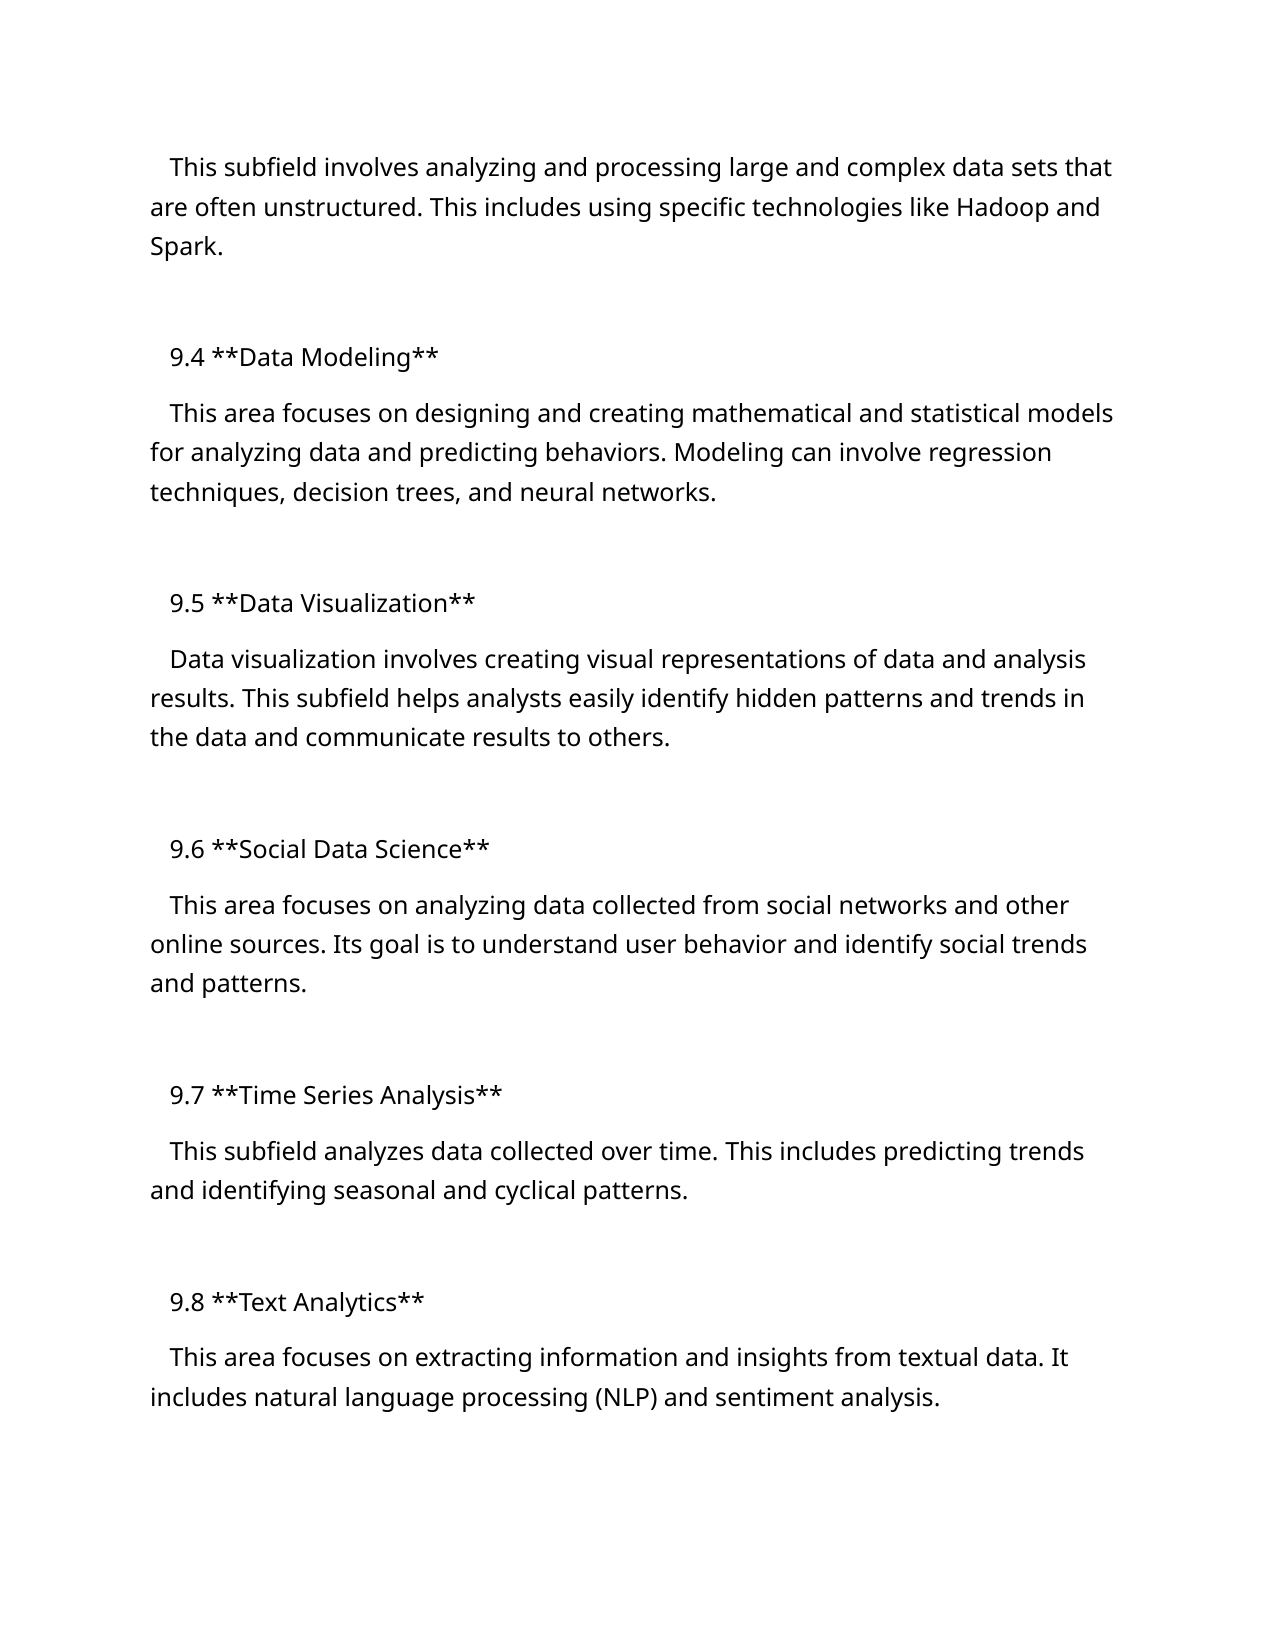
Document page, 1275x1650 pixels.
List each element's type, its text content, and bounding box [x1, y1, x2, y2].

text This subfield analyzes data collected over time. This includes predicting trends and identifying seasonal and cyclical patterns. [150, 1133, 1125, 1207]
text Data visualization involves creating visual representations of data and analysis results. This subfield helps analysts easily identify hidden patterns and trends in the data and communicate results to others. [150, 642, 1125, 754]
text 9.7 **Time Series Analysis** [150, 1077, 1125, 1112]
text 9.6 **Social Data Science** [150, 832, 1125, 866]
text 9.5 **Data Visualization** [150, 586, 1125, 620]
text This area focuses on extracting information and insights from textual data. It includes natural language processing (NLP) and sentiment analysis. [150, 1340, 1125, 1413]
text This subfield involves analyzing and processing large and complex data sets that are often unstructured. This includes using specific technologies like Hadoop and Spark. [150, 150, 1125, 262]
text 9.8 **Text Analytics** [150, 1284, 1125, 1318]
text This area focuses on analyzing data collected from social networks and other online sources. Its goal is to understand user behavior and identify social trends and patterns. [150, 887, 1125, 1000]
text This area focuses on designing and creating mathematical and statistical models for analyzing data and predicting behaviors. Modeling can involve regression techniques, decision trees, and neural networks. [150, 396, 1125, 508]
text 9.4 **Data Modeling** [150, 340, 1125, 374]
